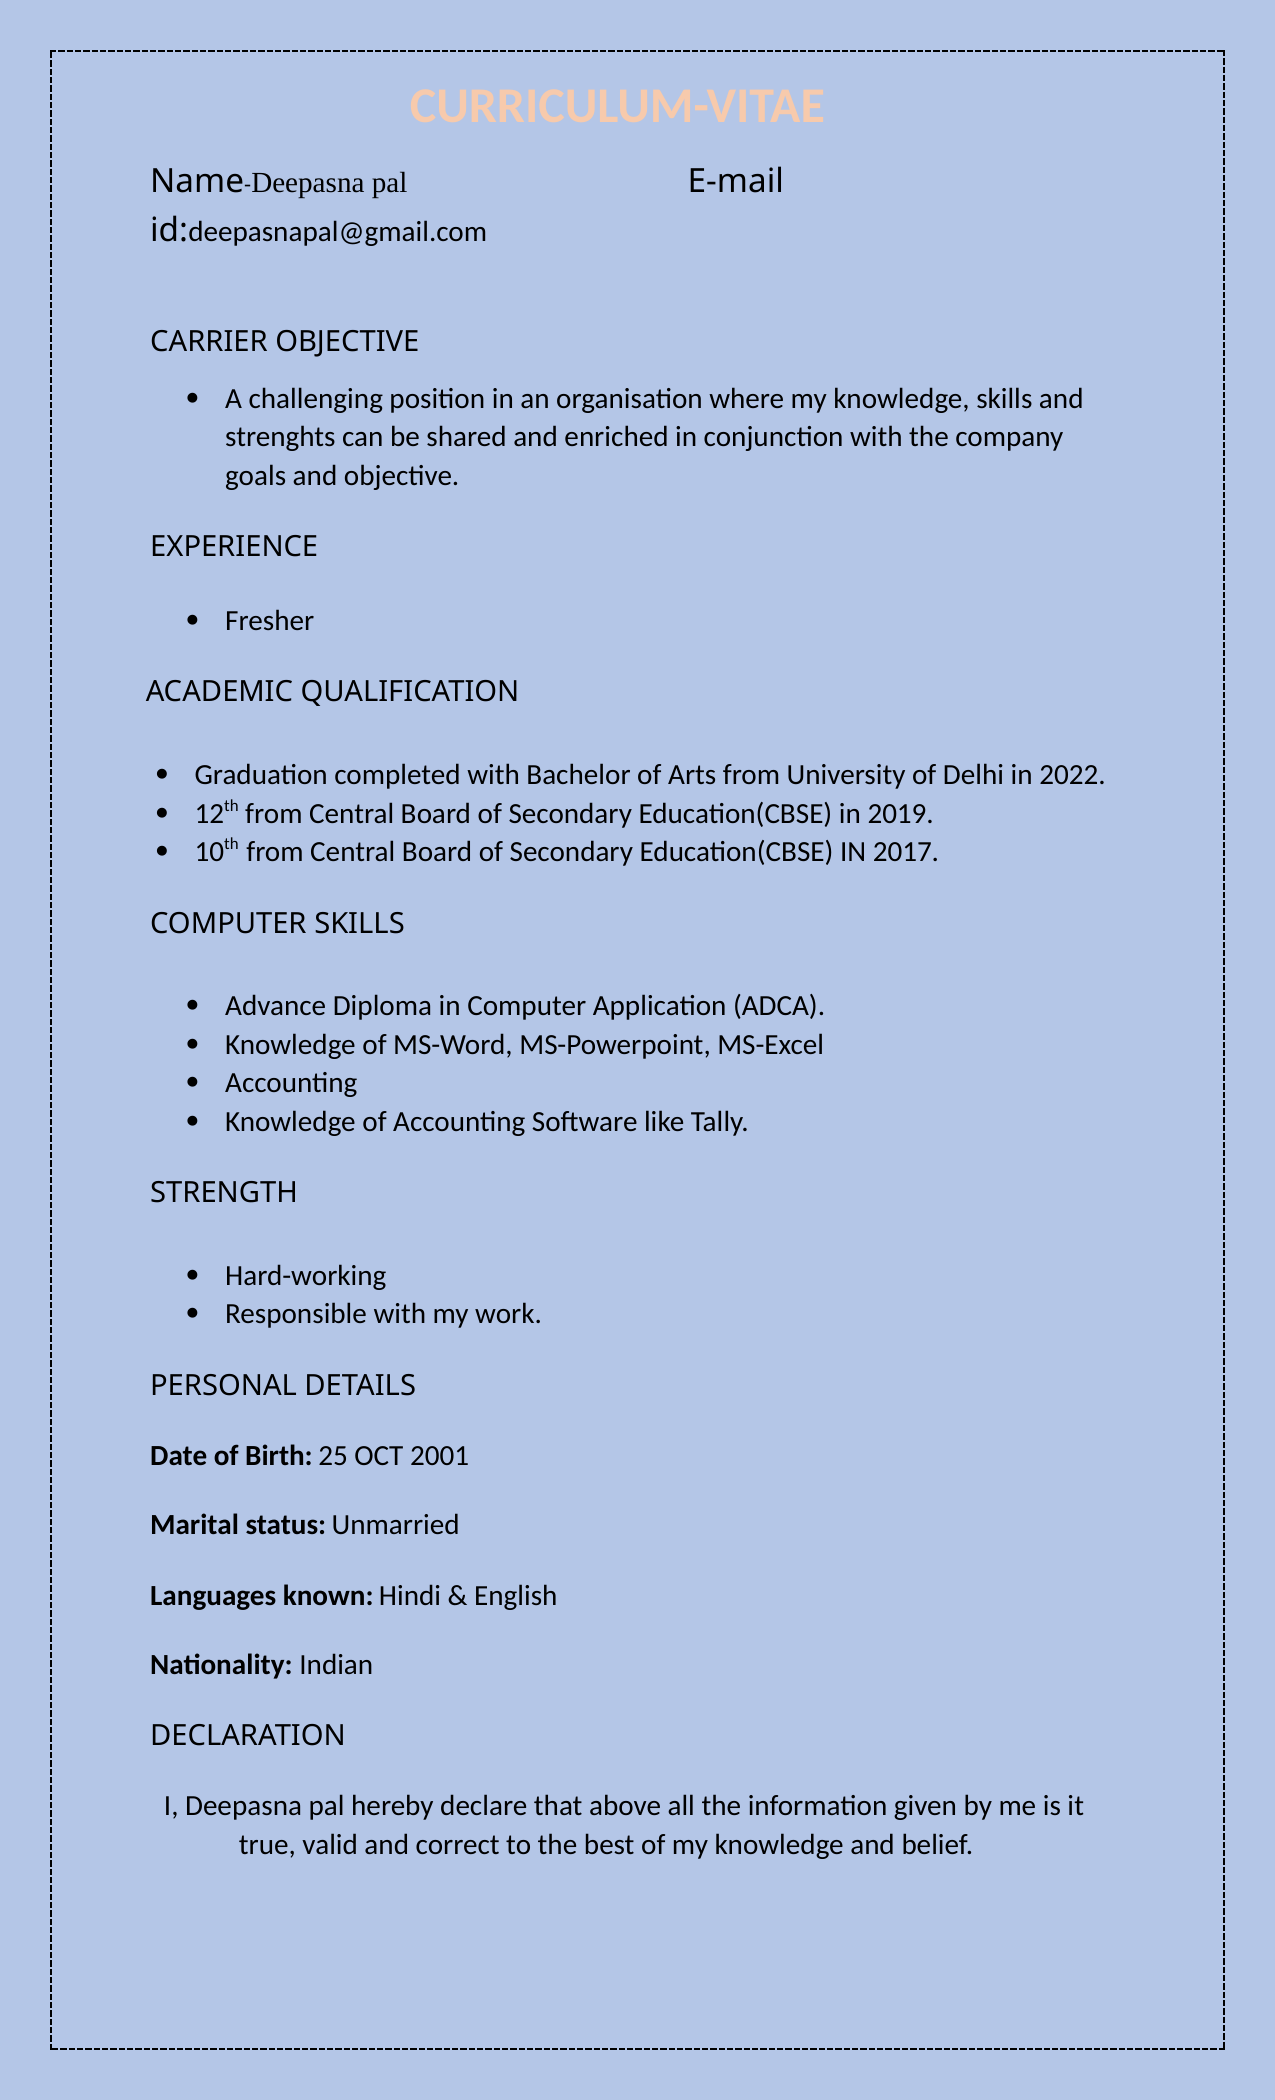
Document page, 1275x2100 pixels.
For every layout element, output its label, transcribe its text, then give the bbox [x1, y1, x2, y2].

list DECLARATION [150, 1714, 1125, 1754]
list Graduation completed with Bachelor of Arts from University of Delhi in 2022. [157, 756, 1144, 792]
list COMPUTER SKILLS [150, 902, 1125, 942]
list A challenging position in an organisation where my knowledge, skills and strenghts can be shared and enriched in conjunction with the company goals and objective. [187, 380, 1125, 492]
list Accounting [187, 1064, 1125, 1100]
list Nationality: Indian [150, 1646, 1125, 1681]
list Knowledge of MS-Word, MS-Powerpoint, MS-Excel [187, 1026, 1125, 1062]
list I, Deepasna pal hereby declare that above all the information given by me is it true, valid and correct to the best of my knowledge and belief. [164, 1787, 1125, 1862]
list PERSONAL DETAILS [150, 1364, 1125, 1404]
list Date of Birth: 25 OCT 2001 [150, 1437, 1125, 1473]
list 12th from Central Board of Secondary Education(CBSE) in 2019. [157, 795, 1144, 830]
list Fresher [187, 602, 1125, 638]
text CURRICULUM-VITAE [150, 74, 1125, 135]
list EXPERIENCE [150, 526, 1125, 565]
list Languages known: Hindi & English [150, 1577, 1125, 1613]
list Responsible with my work. [187, 1296, 1125, 1331]
list 10th from Central Board of Secondary Education(CBSE) IN 2017. [157, 833, 1144, 869]
list STRENGTH [150, 1171, 1125, 1211]
list Knowledge of Accounting Software like Tally. [187, 1103, 1189, 1138]
text Name-Deepasna pal E-mail id:deepasnapal@gmail.com [150, 156, 1125, 251]
list Hard-working [187, 1257, 1125, 1293]
text CARRIER OBJECTIVE [150, 321, 1125, 360]
list Advance Diploma in Computer Application (ADCA). [187, 987, 1125, 1023]
list ACADEMIC QUALIFICATION [135, 671, 1125, 710]
list Marital status: Unmarried [150, 1506, 1125, 1541]
